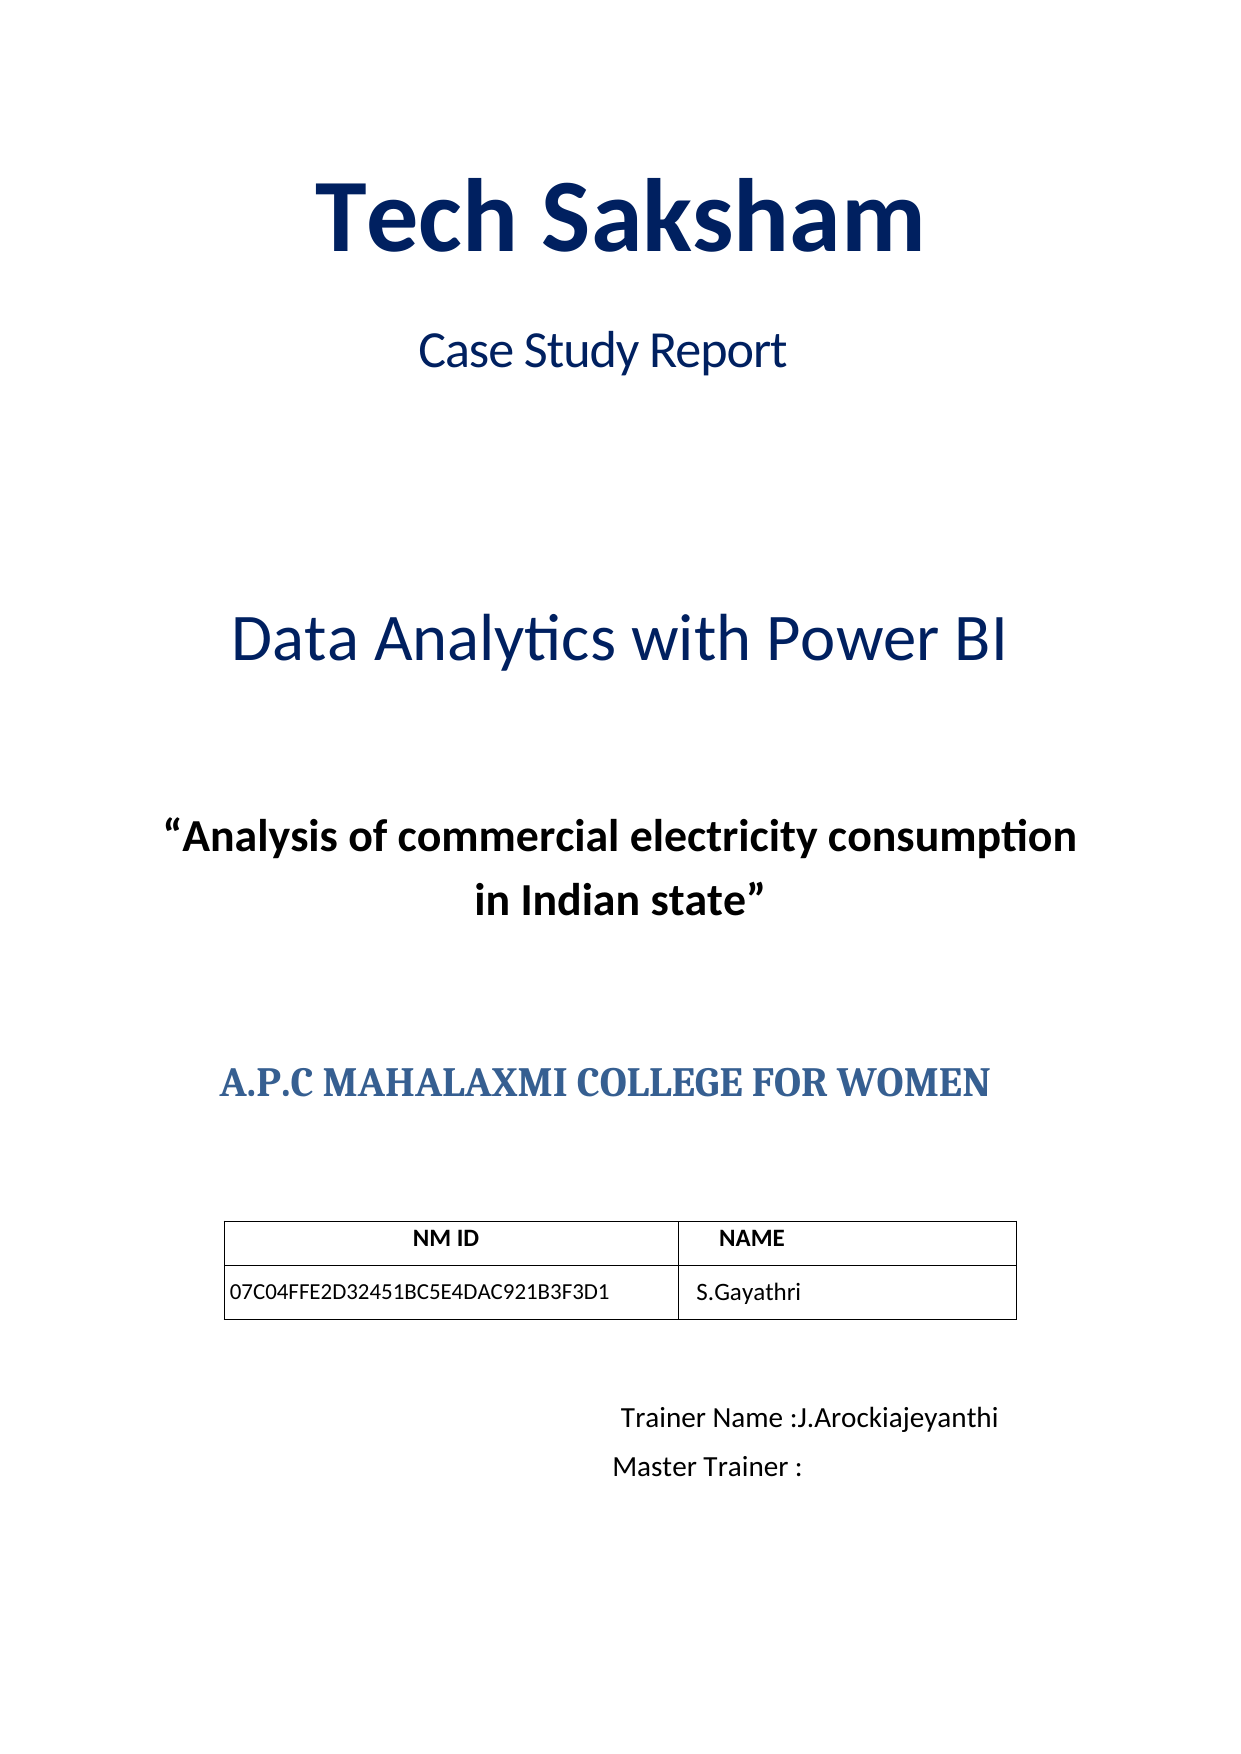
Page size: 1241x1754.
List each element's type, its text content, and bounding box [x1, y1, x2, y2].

title Case Study Report [150, 317, 1090, 381]
text “Analysis of commercial electricity consumption in Indian state” [150, 806, 1090, 927]
table_cell Master Trainer : [219, 1448, 1021, 1554]
text Data Analytics with Power BI [150, 595, 1090, 677]
text Tech Saksham [150, 150, 1090, 277]
table_header A.P.C MAHALAXMI COLLEGE FOR WOMEN Trainer Name :J.Arockiajeyanthi [219, 969, 1021, 1448]
